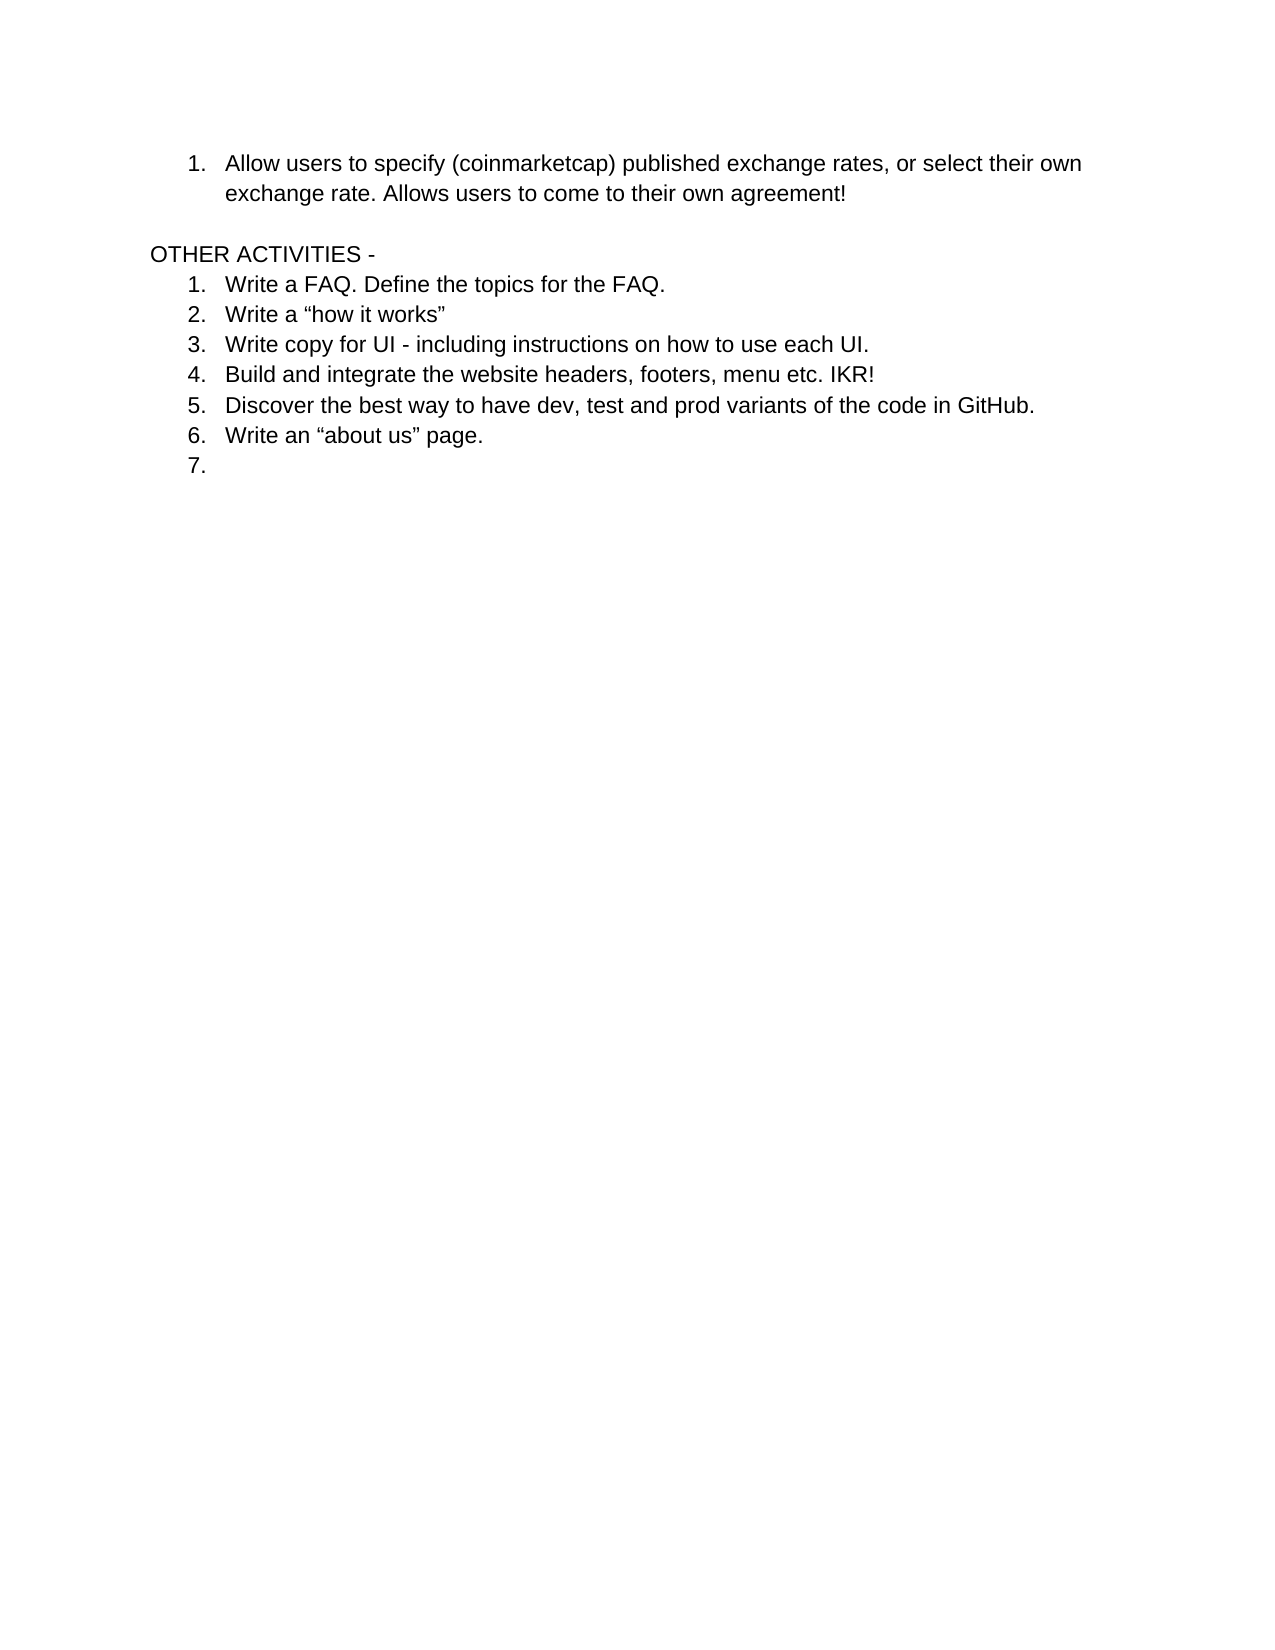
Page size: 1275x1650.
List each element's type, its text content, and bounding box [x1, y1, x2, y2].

list Write a “how it works” [187, 301, 1125, 327]
list Write copy for UI - including instructions on how to use each UI. [187, 331, 1125, 358]
list Build and integrate the website headers, footers, menu etc. IKR! [187, 361, 1125, 388]
text OTHER ACTIVITIES - [150, 241, 1125, 267]
list Discover the best way to have dev, test and prod variants of the code in GitHub. [187, 392, 1125, 418]
list Write a FAQ. Define the topics for the FAQ. [187, 271, 1125, 297]
list Allow users to specify (coinmarketcap) published exchange rates, or select their own exchange rate. Allows users to come to their own agreement! [187, 150, 1125, 207]
list Write an “about us” page. [187, 422, 1125, 448]
